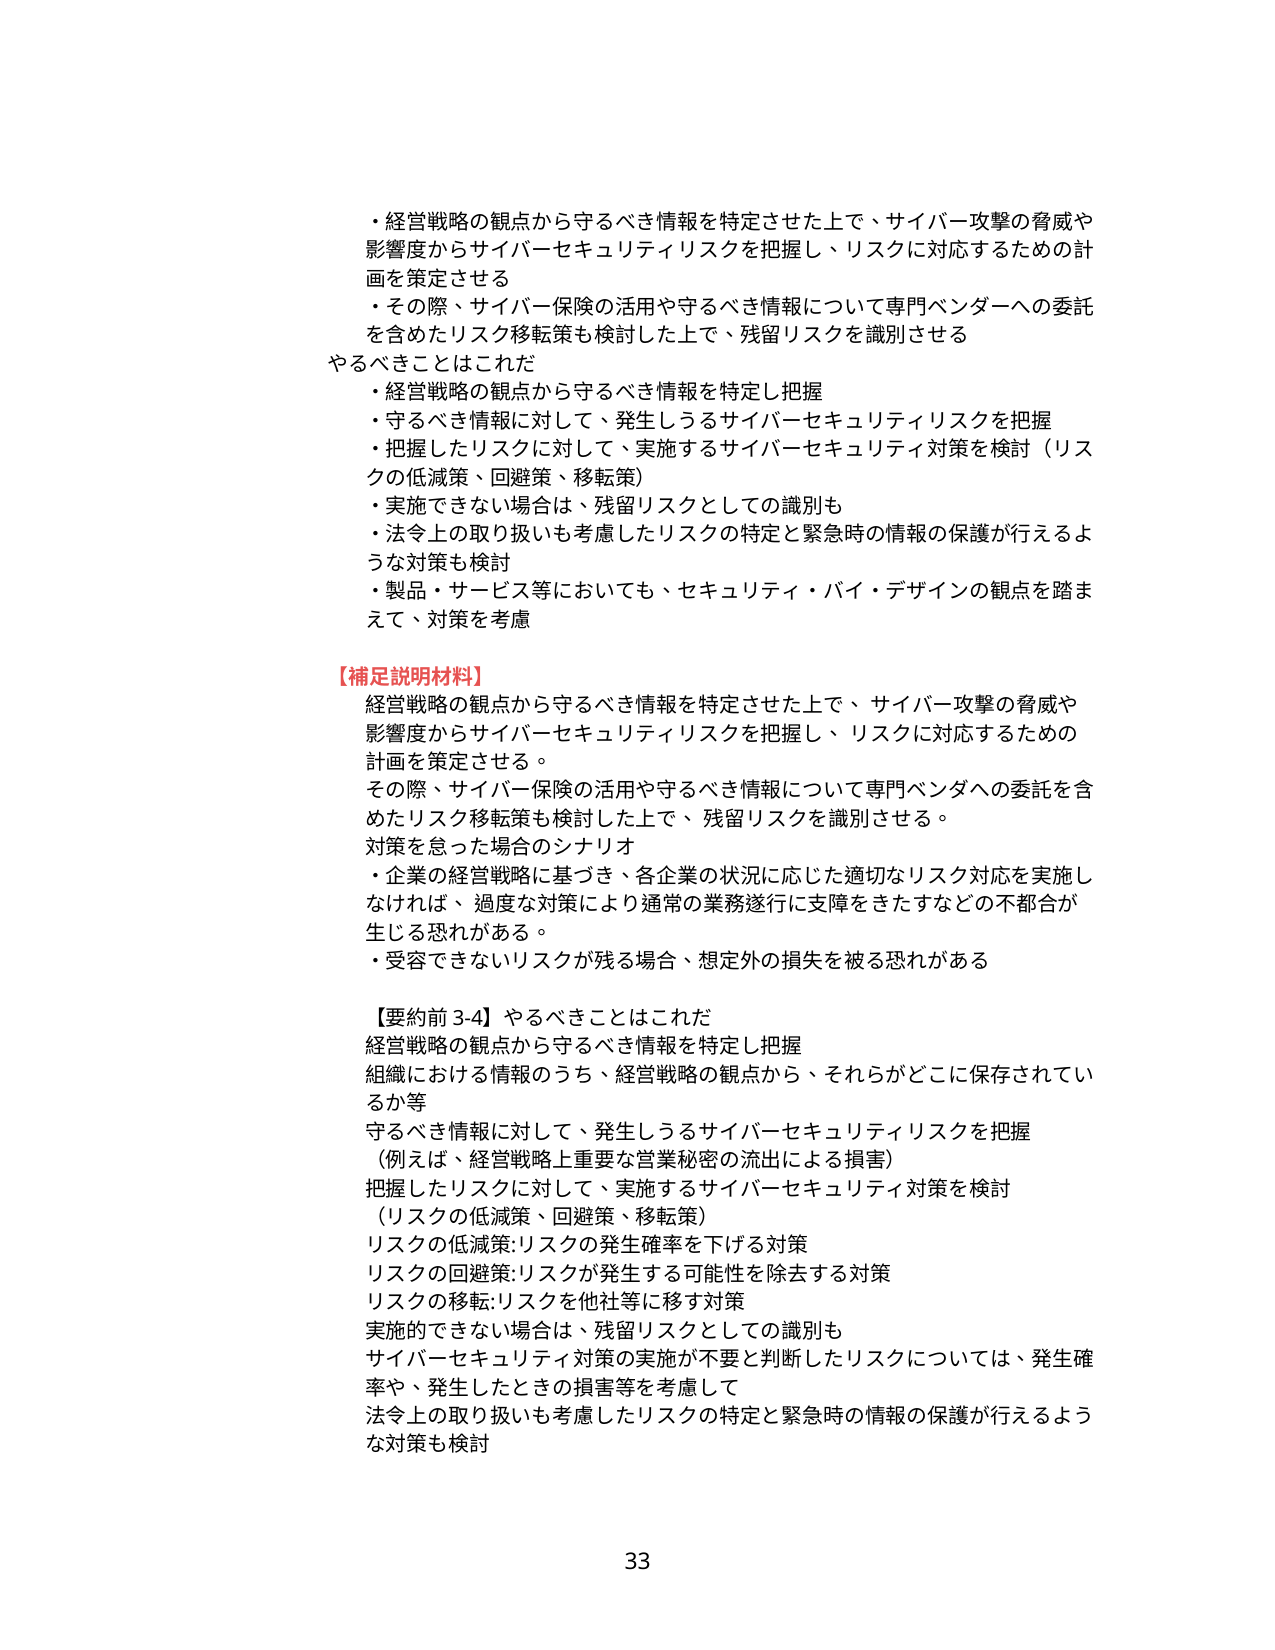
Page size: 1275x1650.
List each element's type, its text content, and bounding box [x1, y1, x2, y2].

list 実施的できない場合は、残留リスクとしての識別も [365, 1316, 1098, 1344]
list 【要約前3-4】やるべきことはこれだ [365, 1003, 1098, 1031]
list やるべきことはこれだ [327, 349, 1098, 377]
list 法令上の取り扱いも考慮したリスクの特定と緊急時の情報の保護が行えるような対策も検討 [365, 1401, 1098, 1458]
list 経営戦略の観点から守るべき情報を特定し把握 [365, 1031, 1098, 1060]
list ・企業の経営戦略に基づき、各企業の状況に応じた適切なリスク対応を実施しなければ、 過度な対策により通常の業務遂行に支障をきたすなどの不都合が生じる恐れがある。 [365, 861, 1098, 946]
list ・その際、サイバー保険の活用や守るべき情報について専門ベンダーへの委託を含めたリスク移転策も検討した上で、残留リスクを識別させる [365, 292, 1098, 349]
list ・経営戦略の観点から守るべき情報を特定させた上で、サイバー攻撃の脅威や影響度からサイバーセキュリティリスクを把握し、リスクに対応するための計画を策定させる [365, 207, 1098, 292]
list ・把握したリスクに対して、実施するサイバーセキュリティ対策を検討（リスクの低減策、回避策、移転策） [365, 434, 1098, 491]
list 組織における情報のうち、経営戦略の観点から、それらがどこに保存されているか等 [365, 1060, 1098, 1117]
list 対策を怠った場合のシナリオ [365, 832, 1098, 861]
list サイバーセキュリティ対策の実施が不要と判断したリスクについては、発生確率や、発生したときの損害等を考慮して [365, 1344, 1098, 1401]
list ・守るべき情報に対して、発生しうるサイバーセキュリティリスクを把握 [365, 406, 1098, 434]
list 守るべき情報に対して、発生しうるサイバーセキュリティリスクを把握 [365, 1117, 1098, 1145]
list ・経営戦略の観点から守るべき情報を特定し把握 [365, 377, 1098, 406]
list （例えば、経営戦略上重要な営業秘密の流出による損害） [365, 1145, 1098, 1174]
list リスクの回避策:リスクが発生する可能性を除去する対策 [365, 1259, 1098, 1287]
list その際、サイバー保険の活用や守るべき情報について専門ベンダへの委託を含めたリスク移転策も検討した上で、 残留リスクを識別させる。 [365, 776, 1098, 832]
list リスクの低減策:リスクの発生確率を下げる対策 [365, 1231, 1098, 1259]
list ・実施できない場合は、残留リスクとしての識別も [365, 491, 1098, 519]
list リスクの移転:リスクを他社等に移す対策 [365, 1287, 1098, 1316]
list （リスクの低減策、回避策、移転策） [365, 1202, 1098, 1231]
list ・受容できないリスクが残る場合、想定外の損失を被る恐れがある [365, 946, 1098, 974]
list 経営戦略の観点から守るべき情報を特定させた上で、 サイバー攻撃の脅威や影響度からサイバーセキュリティリスクを把握し、 リスクに対応するための計画を策定させる。 [365, 690, 1098, 776]
list 把握したリスクに対して、実施するサイバーセキュリティ対策を検討 [365, 1174, 1098, 1202]
list 【補足説明材料】 [327, 662, 1098, 690]
list ・製品・サービス等においても、セキュリティ・バイ・デザインの観点を踏まえて、対策を考慮 [365, 576, 1098, 633]
list ・法令上の取り扱いも考慮したリスクの特定と緊急時の情報の保護が行えるような対策も検討 [365, 519, 1098, 576]
